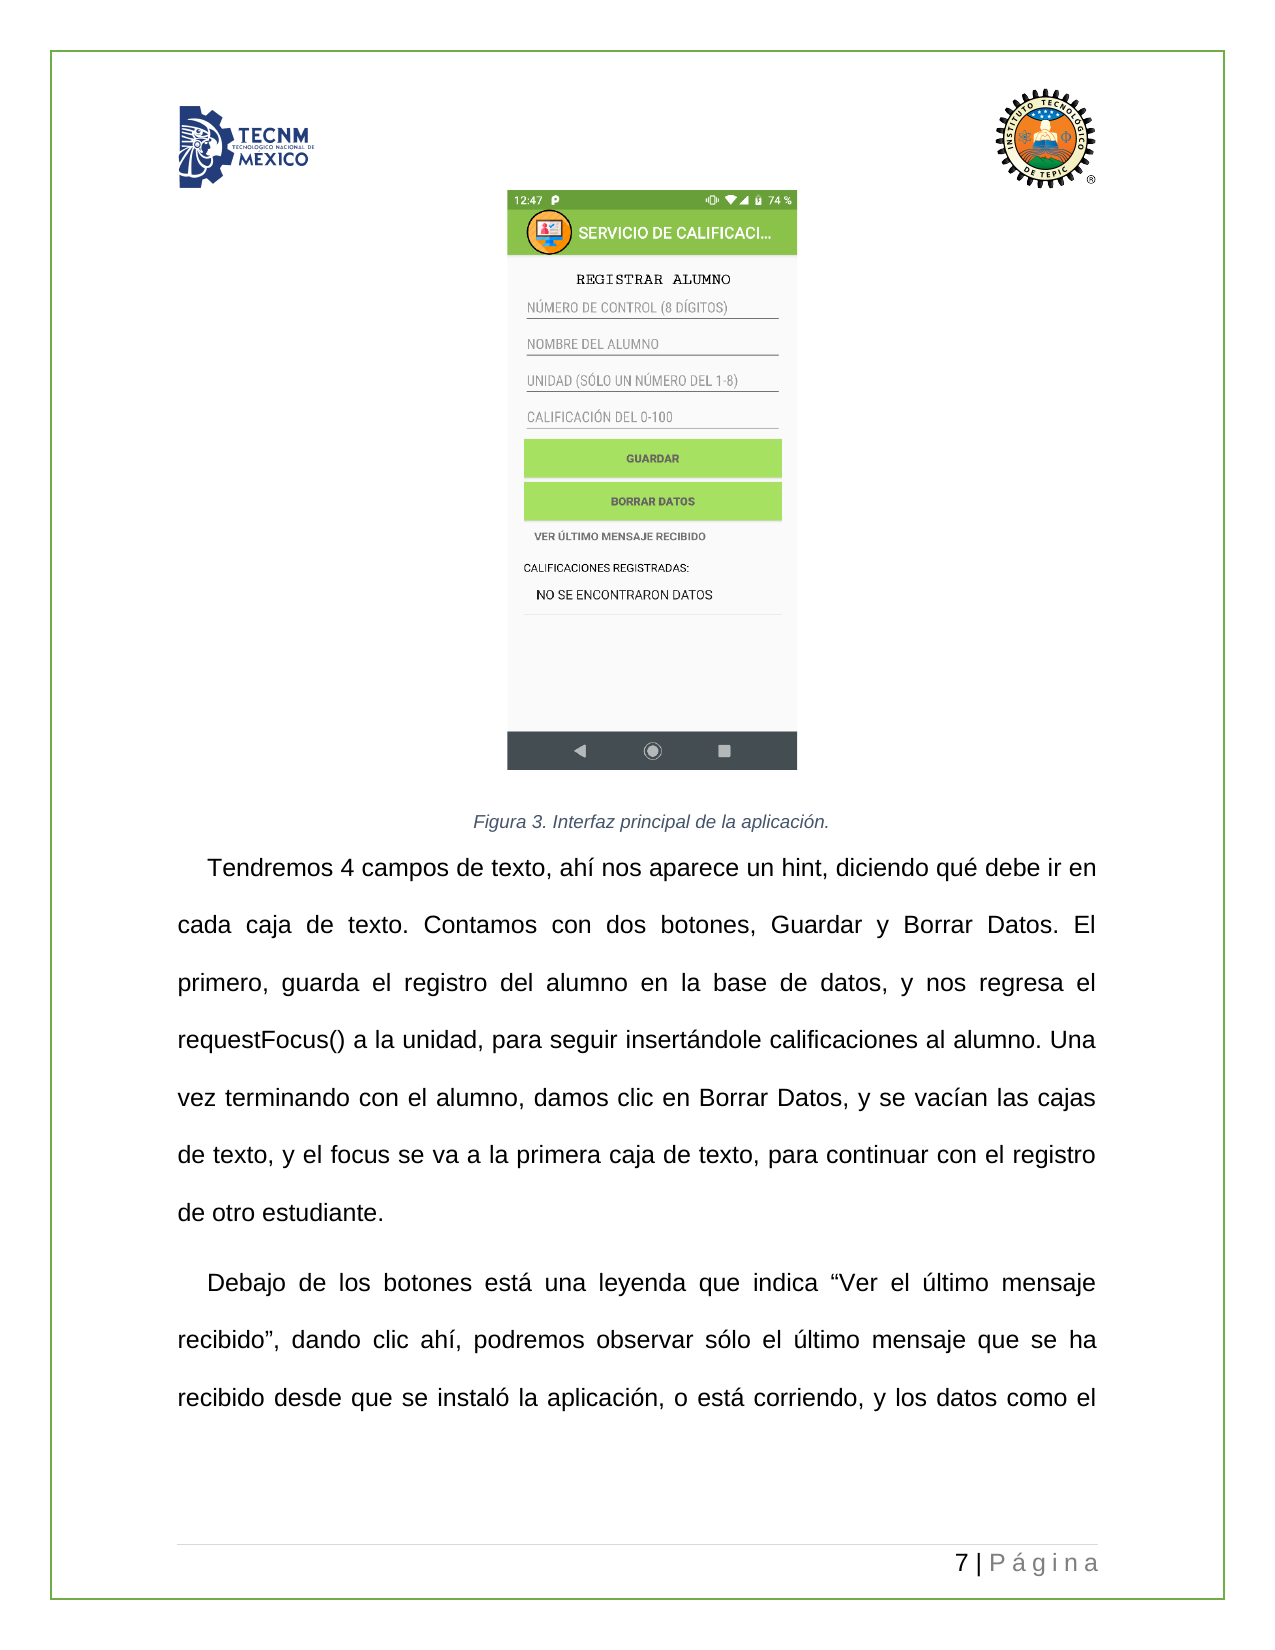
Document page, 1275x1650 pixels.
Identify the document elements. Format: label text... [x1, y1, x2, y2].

picture [993, 86, 1098, 191]
picture [507, 190, 798, 770]
picture [177, 104, 317, 191]
text Tendremos 4 campos de texto, ahí nos aparece un hint, diciendo qué debe ir en cada caja de texto. Contamos con dos botones, Guardar y Borrar Datos. El primero, guarda el registro del alumno en la base de datos, y nos regresa el requestFocus() a la unidad, para seguir insertándole calificaciones al alumno. Una vez terminando con el alumno, damos clic en Borrar Datos, y se vacían las cajas de texto, y el focus se va a la primera caja de texto, para continuar con el registro de otro estudiante. [177, 853, 1098, 1227]
